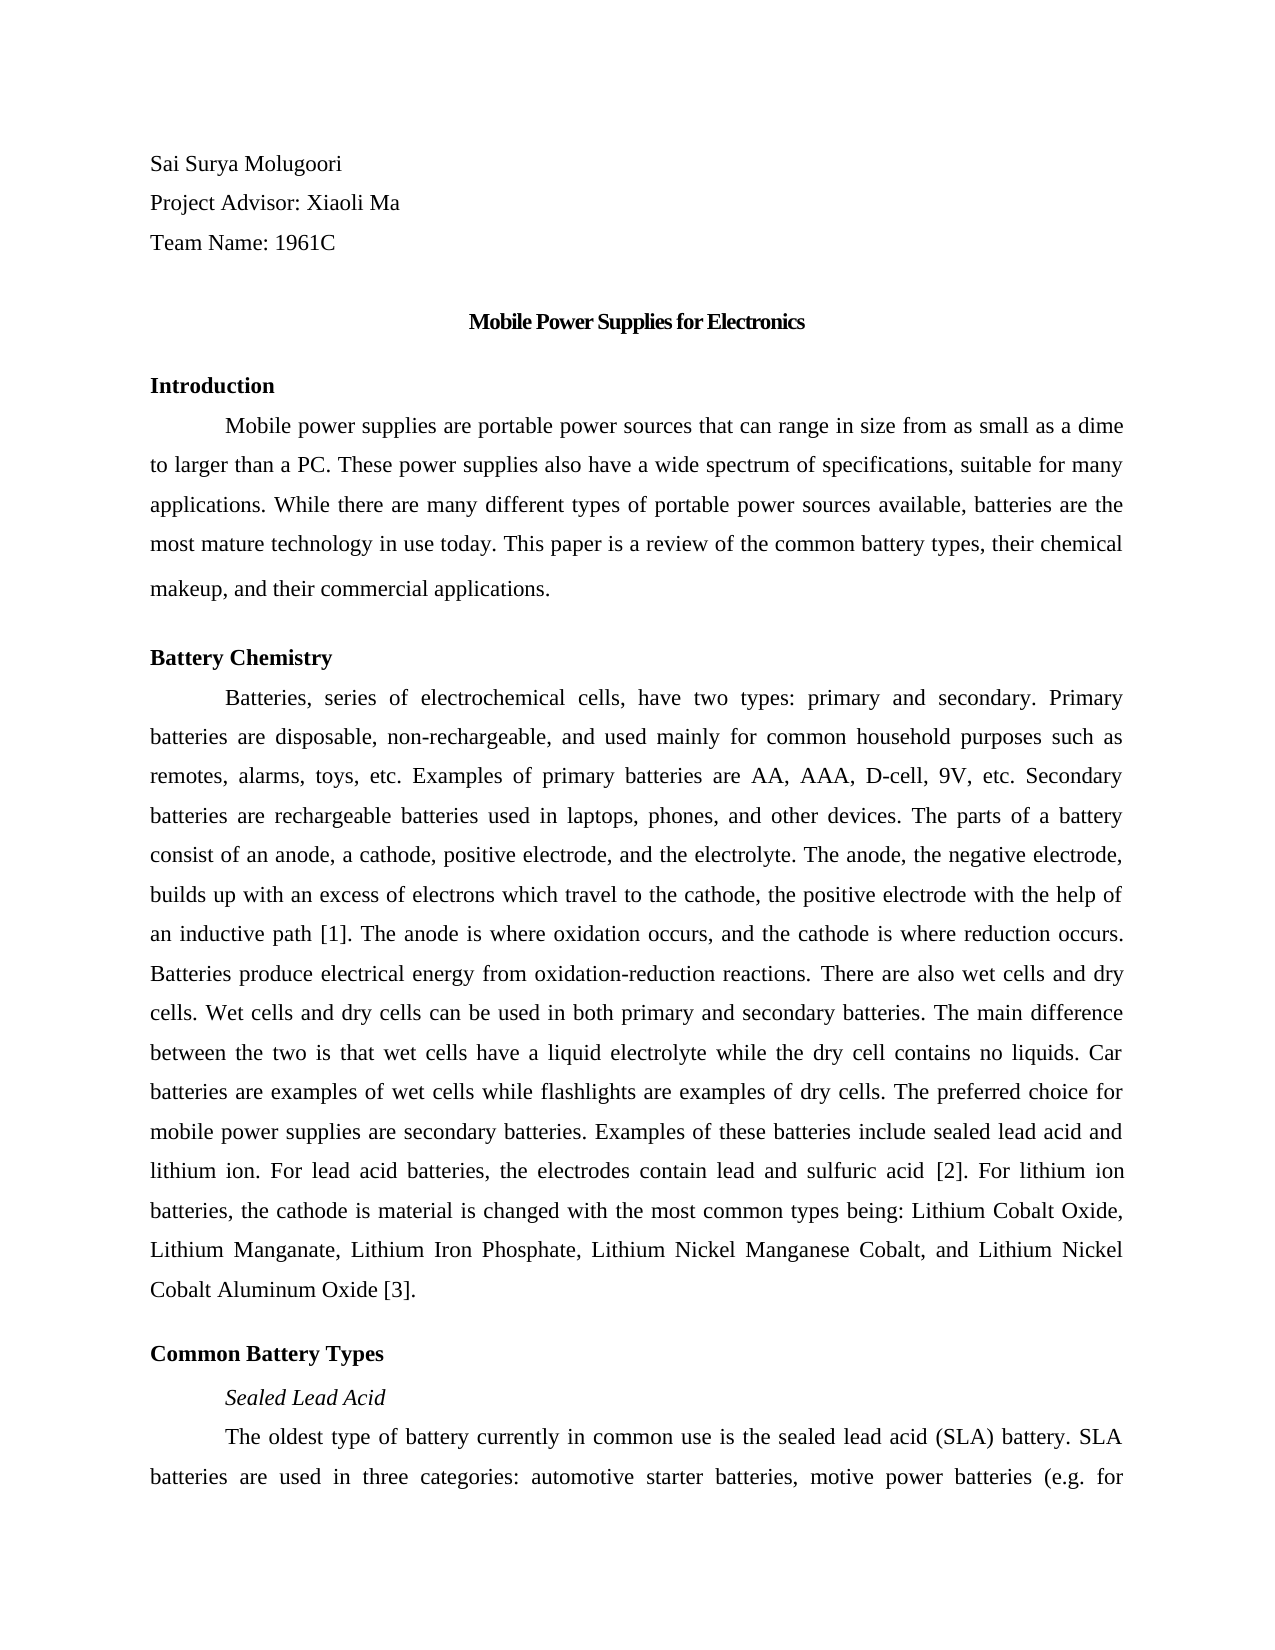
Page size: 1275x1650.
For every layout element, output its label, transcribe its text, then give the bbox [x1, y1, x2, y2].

text Project Advisor: Xiaoli Ma [150, 189, 1125, 216]
text Team Name: 1961C [150, 229, 1125, 255]
subtitle Battery Chemistry [150, 644, 1125, 671]
text Sai Surya Molugoori [150, 150, 1125, 176]
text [150, 1423, 1125, 1489]
text Batteries, series of electrochemical cells, have two types: primary and secondary. Primary batteries are disposable, non-rechargeable, and used mainly for common household purposes such as remotes, alarms, toys, etc. Examples of primary batteries are AA, AAA, D-cell, 9V, etc. Secondary batteries are rechargeable batteries used in laptops, phones, and other devices. The parts of a battery consist of an anode, a cathode, positive electrode, and the electrolyte. The anode, the negative electrode, builds up with an excess of electrons which travel to the cathode, the positive electrode with the help of an inductive path . The anode is where oxidation occurs, and the cathode is where reduction occurs. Batteries produce electrical energy from oxidation-reduction reactions. There are also wet cells and dry cells. Wet cells and dry cells can be used in both primary and secondary batteries. The main difference between the two is that wet cells have a liquid electrolyte while the dry cell contains no liquids. Car batteries are examples of wet cells while flashlights are examples of dry cells. The preferred choice for mobile power supplies are secondary batteries. Examples of these batteries include sealed lead acid and lithium ion. For lead acid batteries, the electrodes contain lead and sulfuric acid. For lithium ion batteries, the cathode is material is changed with the most common types being: Lithium Cobalt Oxide, Lithium Manganate, Lithium Iron Phosphate, Lithium Nickel Manganese Cobalt, and Lithium Nickel Cobalt Aluminum Oxide. [150, 684, 1125, 1302]
text Mobile power supplies are portable power sources that can range in size from as small as a dime to larger than a PC. These power supplies also have a wide spectrum of specifications, suitable for many applications. While there are many different types of portable power sources available, batteries are the most mature technology in use today. This paper is a review of the common battery types, their chemical makeup, and their commercial applications. [150, 412, 1125, 603]
subtitle Common Battery Types [150, 1340, 1125, 1367]
subtitle Sealed Lead Acid [150, 1384, 1125, 1410]
title Mobile Power Supplies for Electronics [150, 308, 1125, 334]
subtitle Introduction [150, 372, 1125, 399]
